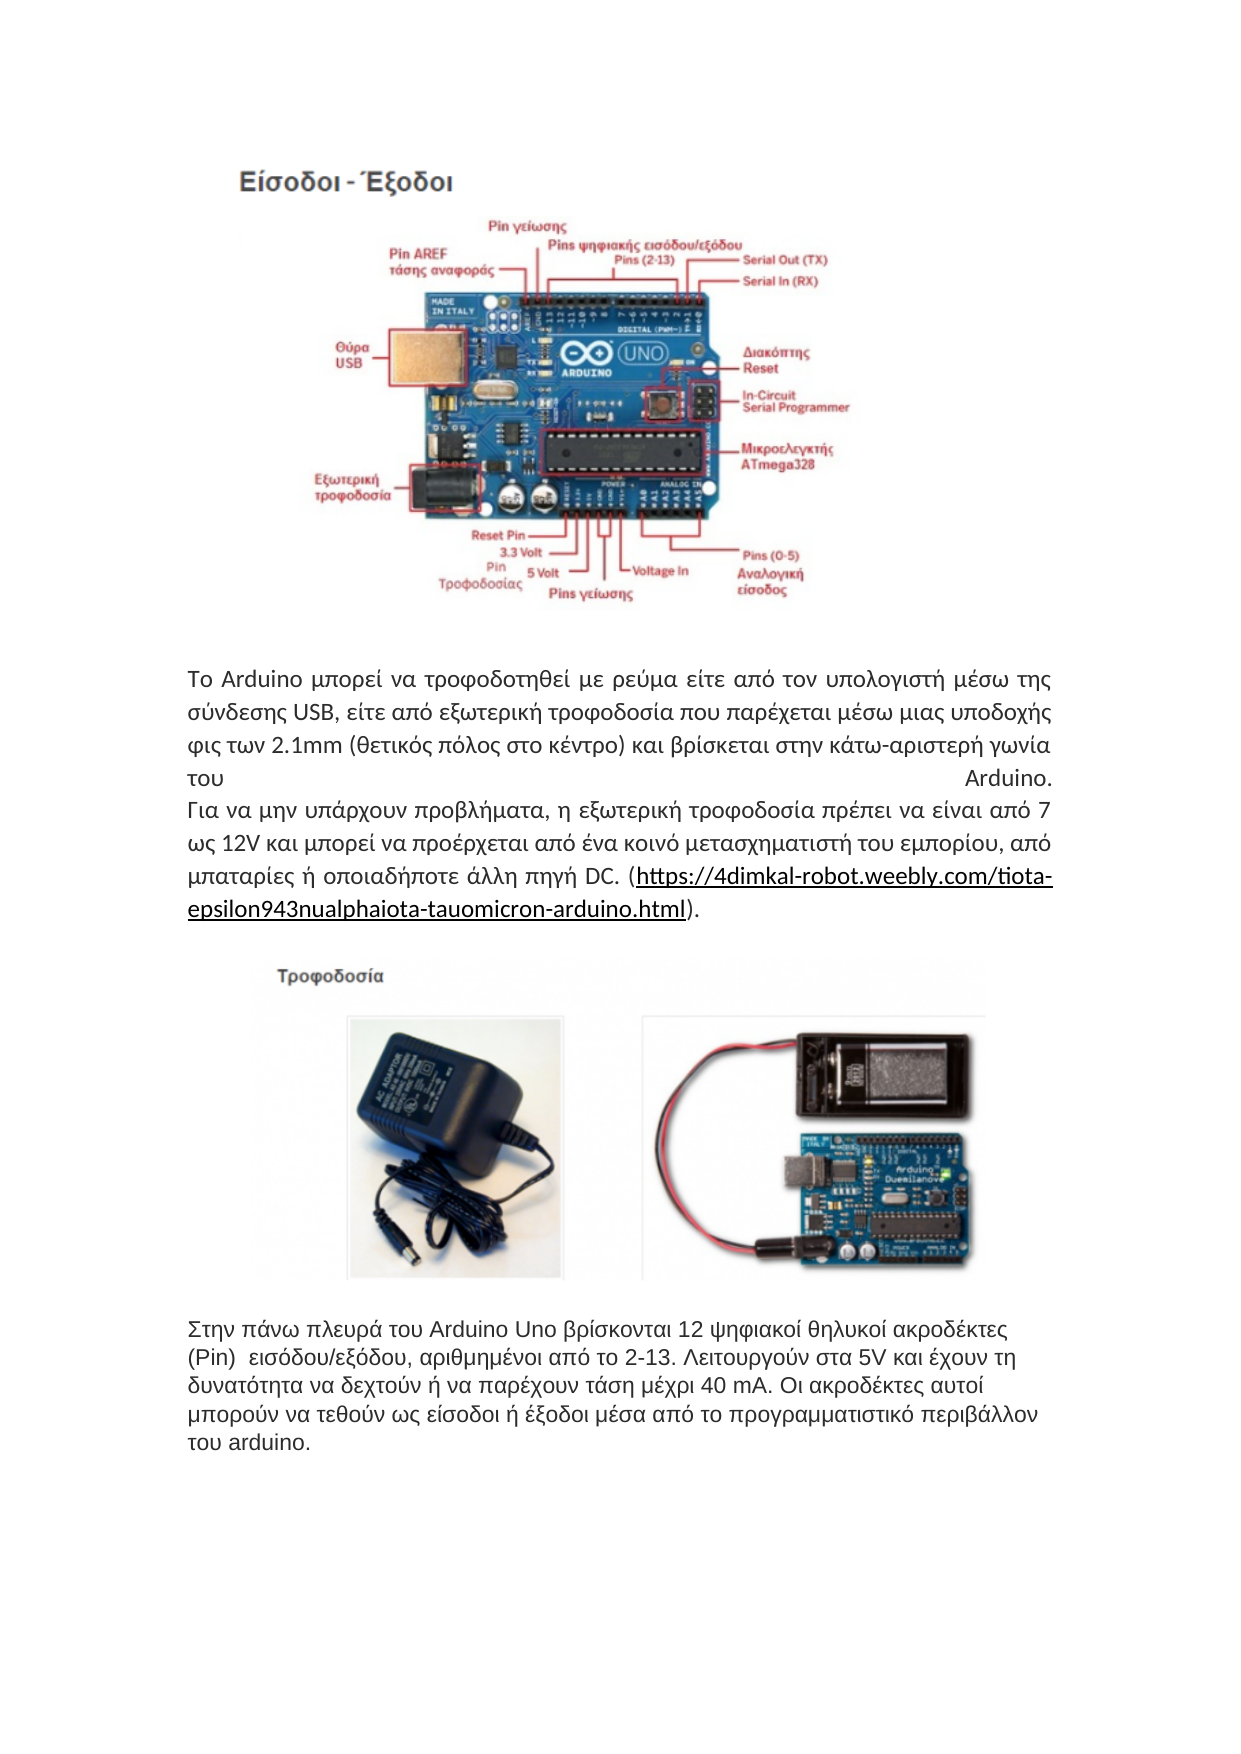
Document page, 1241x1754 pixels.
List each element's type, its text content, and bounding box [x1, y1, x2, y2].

picture [187, 943, 1053, 1297]
text Στην πάνω πλευρά του Arduino Uno βρίσκονται 12 ψηφιακοί θηλυκοί ακροδέκτες (Pin) εισόδου/εξόδου, αριθμημένοι από το 2-13. Λειτουργούν στα 5V και έχουν τη δυνατότητα να δεχτούν ή να παρέχουν τάση μέχρι 40 mA. Οι ακροδέκτες αυτοί μπορούν να τεθούν ως είσοδοι ή έξοδοι μέσα από το προγραμματιστικό περιβάλλον του arduino. [187, 1316, 1053, 1456]
picture [187, 150, 1053, 645]
text Το Arduino μπορεί να τροφοδοτηθεί με ρεύμα είτε από τον υπολογιστή μέσω της σύνδεσης USB, είτε από εξωτερική τροφοδοσία που παρέχεται μέσω μιας υποδοχής φις των 2.1mm (θετικός πόλος στο κέντρο) και βρίσκεται στην κάτω-αριστερή γωνία του Arduino. Για να μην υπάρχουν προβλήματα, η εξωτερική τροφοδοσία πρέπει να είναι από 7 ως 12V και μπορεί να προέρχεται από ένα κοινό μετασχηματιστή του εμπορίου, από μπαταρίες ή οποιαδήποτε άλλη πηγή DC. (https://4dimkal-robot.weebly.com/tiota-epsilon943nualphaiota-tauomicron-arduino.html). [187, 776, 1053, 924]
text Το Arduino μπορεί να τροφοδοτηθεί με ρεύμα είτε από τον υπολογιστή μέσω της σύνδεσης USB, είτε από εξωτερική τροφοδοσία που παρέχεται μέσω μιας υποδοχής φις των 2.1mm (θετικός πόλος στο κέντρο) και βρίσκεται στην κάτω-αριστερή γωνία του Arduino. Για να μην υπάρχουν προβλήματα, η εξωτερική τροφοδοσία πρέπει να είναι από 7 ως 12V και μπορεί να προέρχεται από ένα κοινό μετασχηματιστή του εμπορίου, από μπαταρίες ή οποιαδήποτε άλλη πηγή DC. (https://4dimkal-robot.weebly.com/tiota-epsilon943nualphaiota-tauomicron-arduino.html). [187, 673, 1053, 774]
